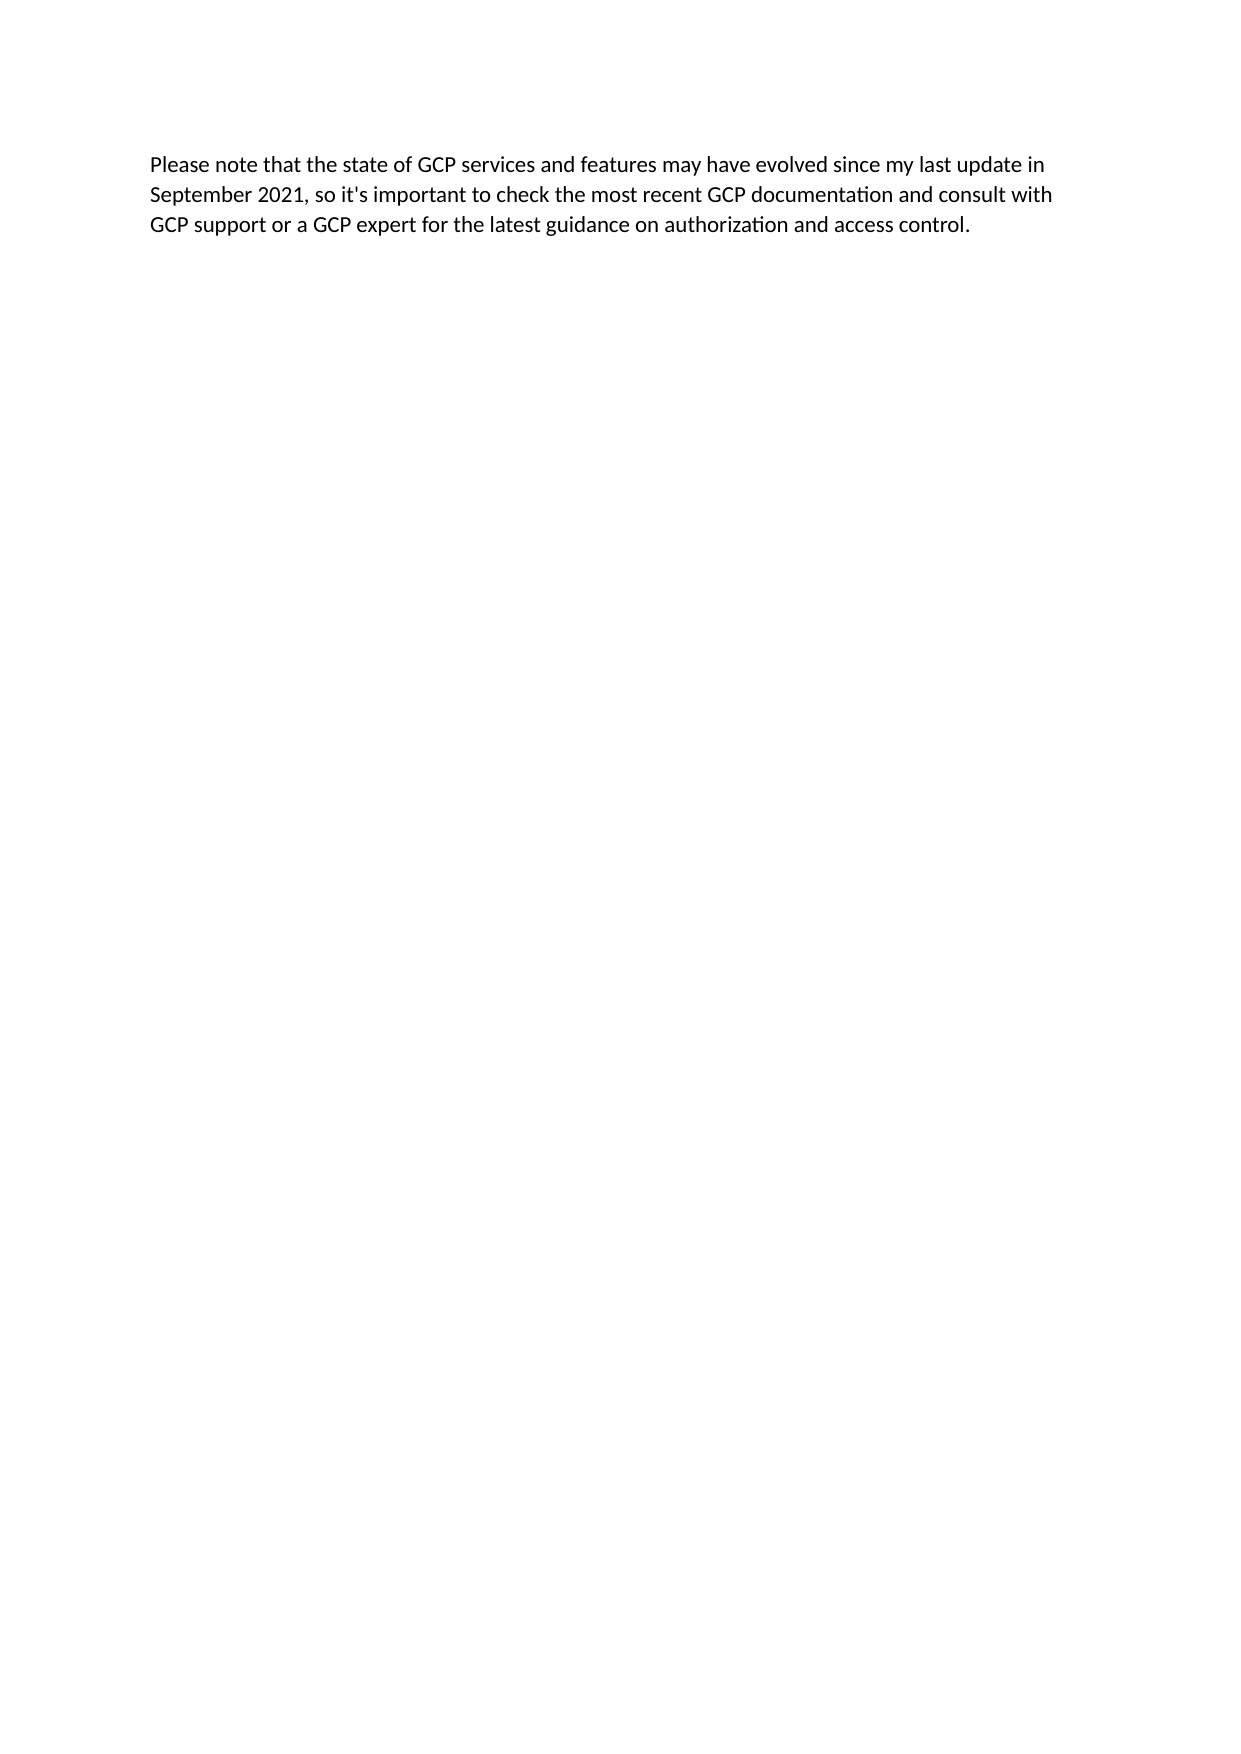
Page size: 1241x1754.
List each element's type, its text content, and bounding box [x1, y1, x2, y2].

text Please note that the state of GCP services and features may have evolved since my last update in September 2021, so it's important to check the most recent GCP documentation and consult with GCP support or a GCP expert for the latest guidance on authorization and access control. [150, 150, 1090, 238]
